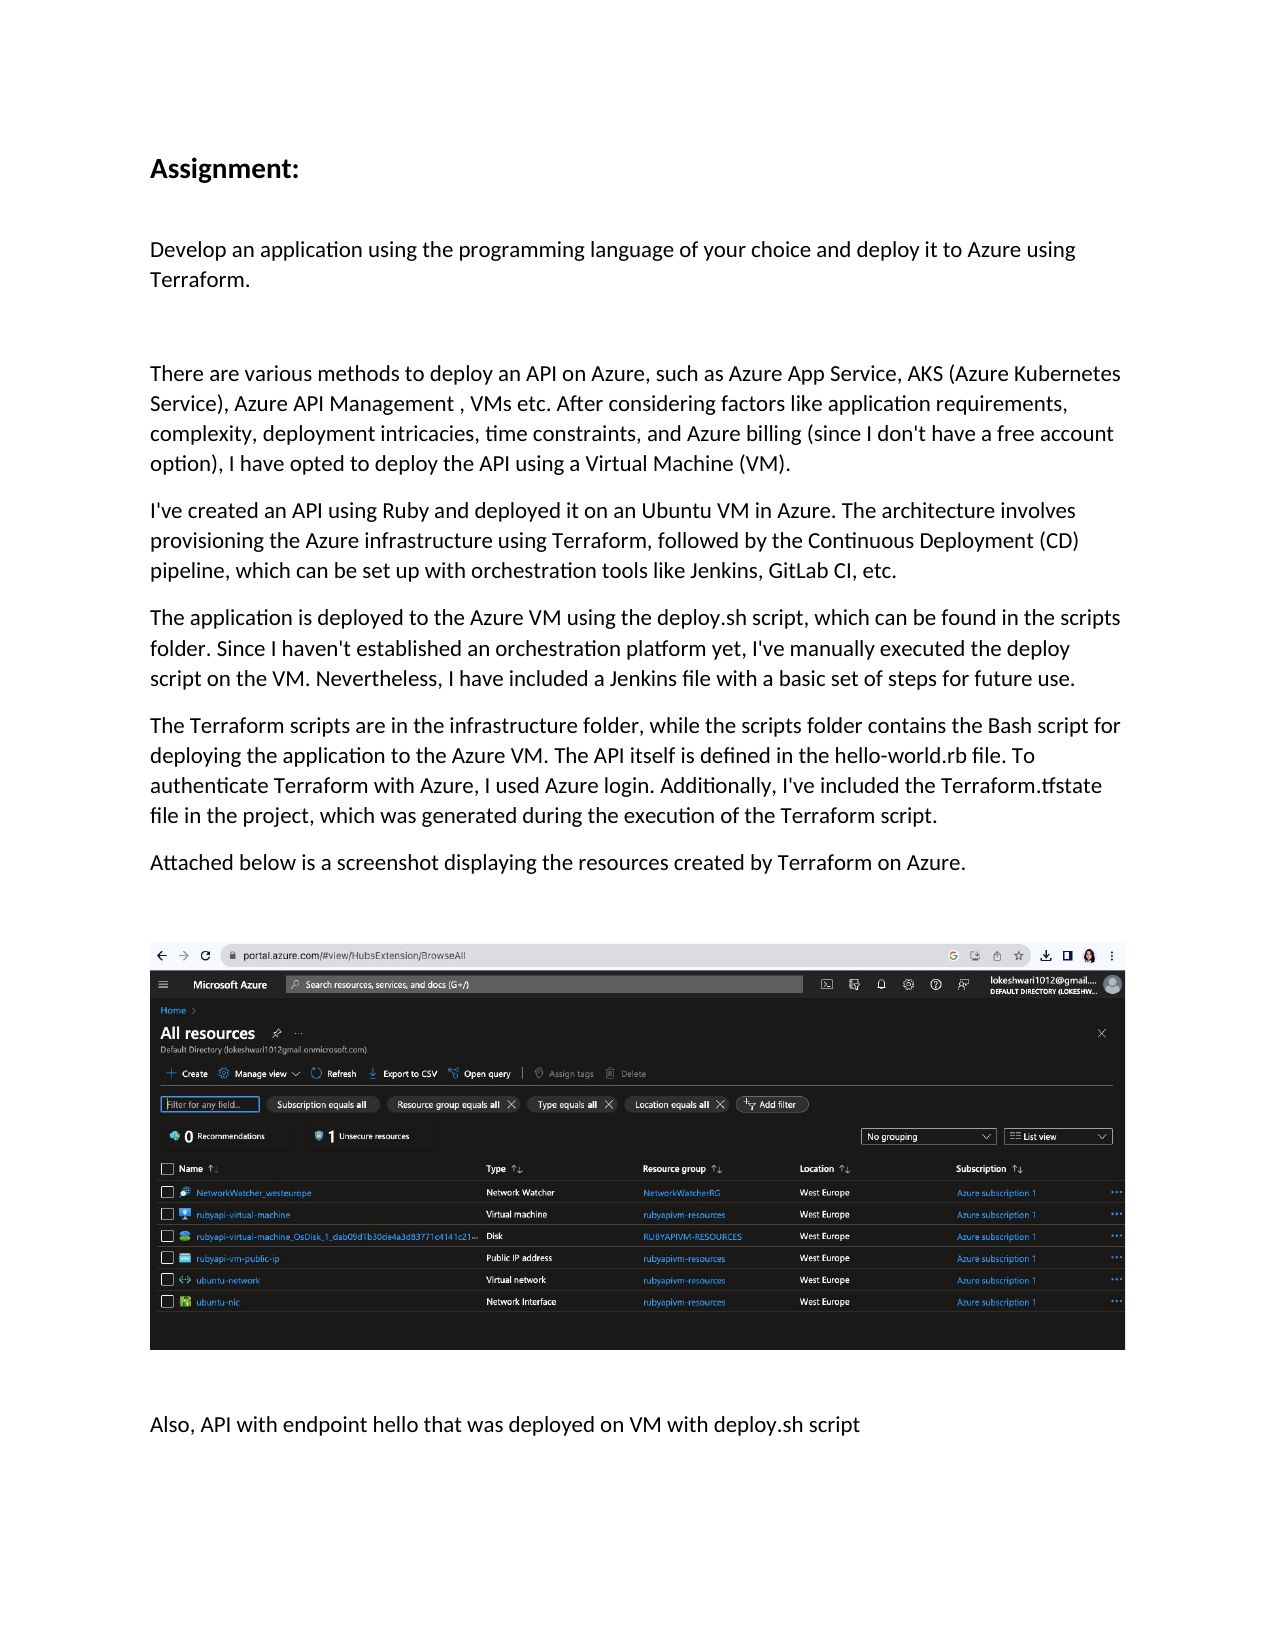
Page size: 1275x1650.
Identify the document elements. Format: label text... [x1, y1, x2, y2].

text I've created an API using Ruby and deployed it on an Ubuntu VM in Azure. The architecture involves provisioning the Azure infrastructure using Terraform, followed by the Continuous Deployment (CD) pipeline, which can be set up with orchestration tools like Jenkins, GitLab CI, etc. [150, 496, 1125, 584]
text Attached below is a screenshot displaying the resources created by Terraform on Azure. [150, 848, 1125, 876]
text Assignment: [150, 150, 1125, 216]
text The Terraform scripts are in the infrastructure folder, while the scripts folder contains the Bash script for deploying the application to the Azure VM. The API itself is defined in the hello-world.rb file. To authenticate Terraform with Azure, I used Azure login. Additionally, I've included the Terraform.tfstate file in the project, which was generated during the execution of the Terraform script. [150, 711, 1125, 829]
text The application is deployed to the Azure VM using the deploy.sh script, which can be found in the scripts folder. Since I haven't established an orchestration platform yet, I've manually executed the deploy script on the VM. Nevertheless, I have included a Jenkins file with a basic set of steps for future use. [150, 603, 1125, 692]
picture [150, 942, 1125, 1350]
text Develop an application using the programming language of your choice and deploy it to Azure using Terraform. [150, 235, 1125, 293]
text There are various methods to deploy an API on Azure, such as Azure App Service, AKS (Azure Kubernetes Service), Azure API Management , VMs etc. After considering factors like application requirements, complexity, deployment intricacies, time constraints, and Azure billing (since I don't have a free account option), I have opted to deploy the API using a Virtual Machine (VM). [150, 359, 1125, 477]
text Also, API with endpoint hello that was deployed on VM with deploy.sh script [150, 1350, 1125, 1438]
